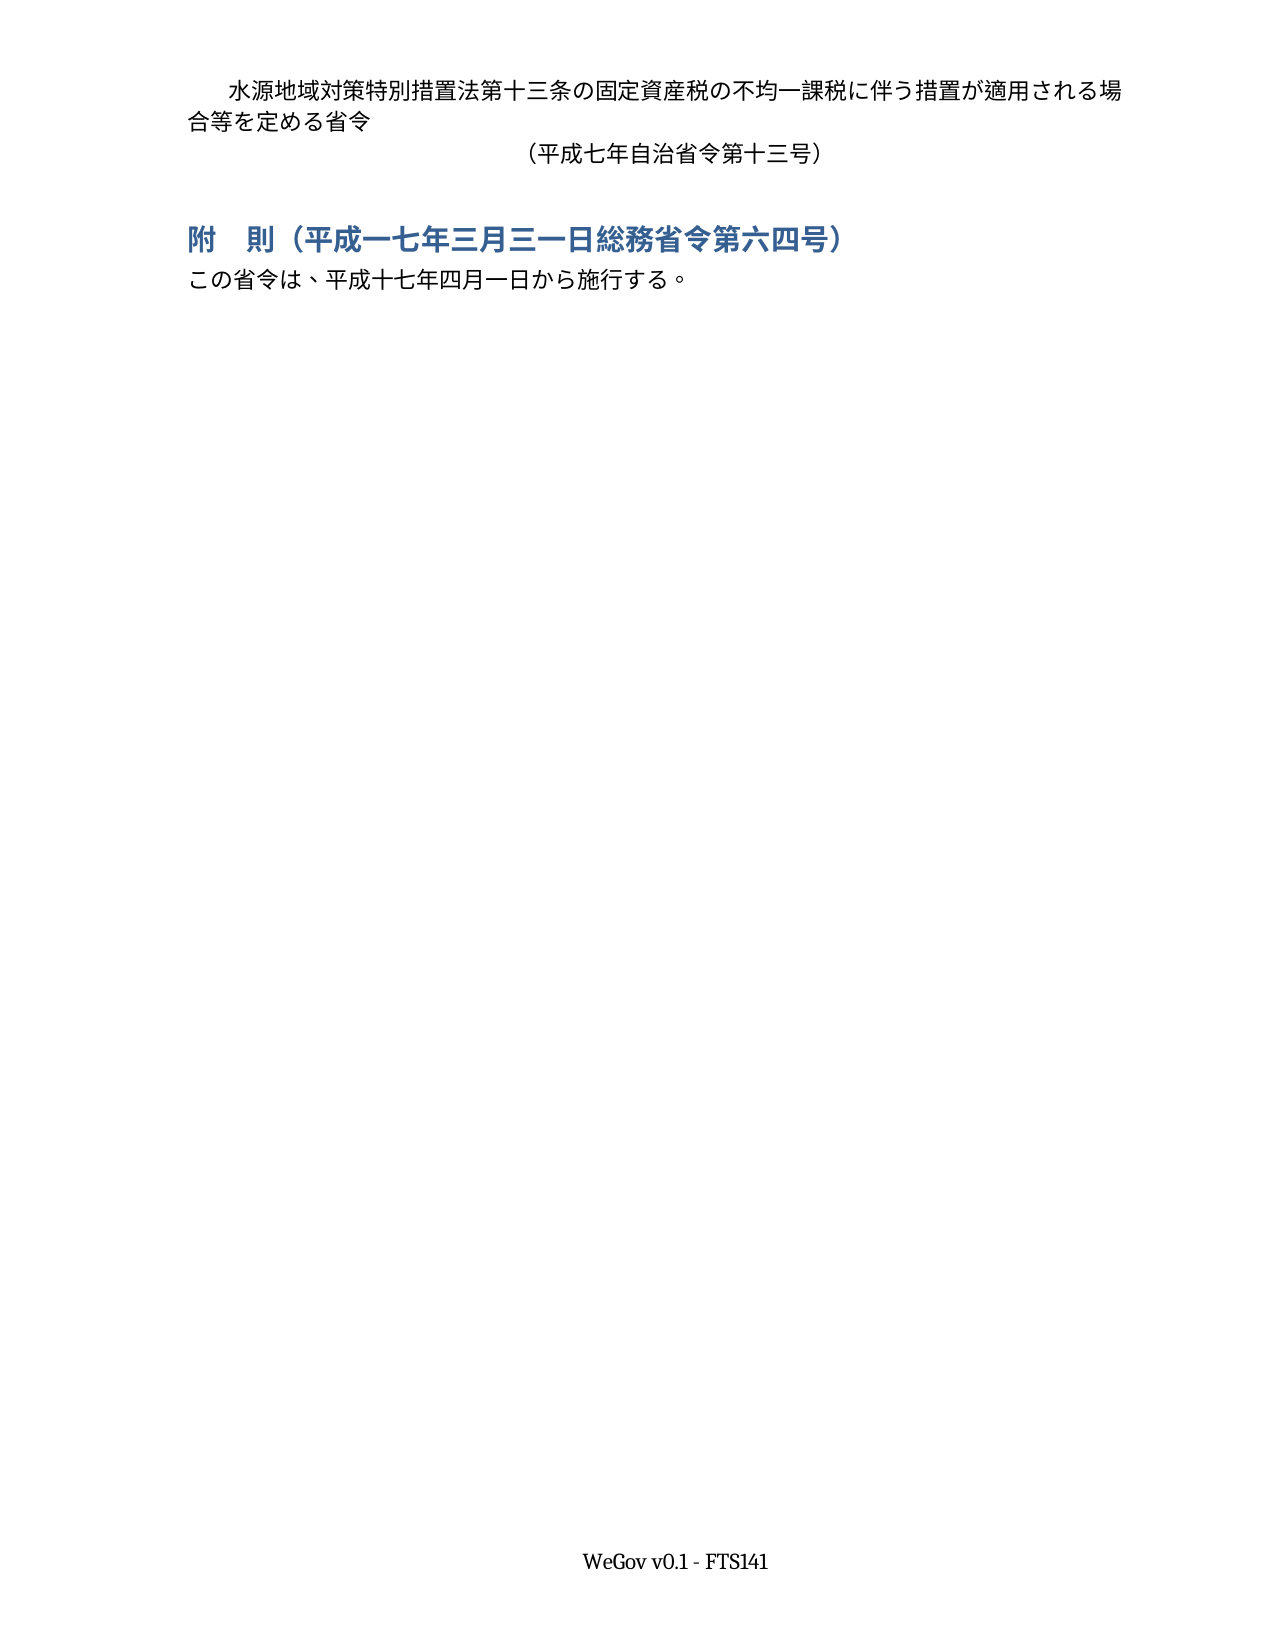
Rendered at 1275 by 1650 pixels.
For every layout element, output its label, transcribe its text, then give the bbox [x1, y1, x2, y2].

text この省令は、平成十七年四月一日から施行する。 [187, 264, 1087, 296]
subtitle 附 則（平成一七年三月三一日総務省令第六四号） [187, 219, 1087, 258]
